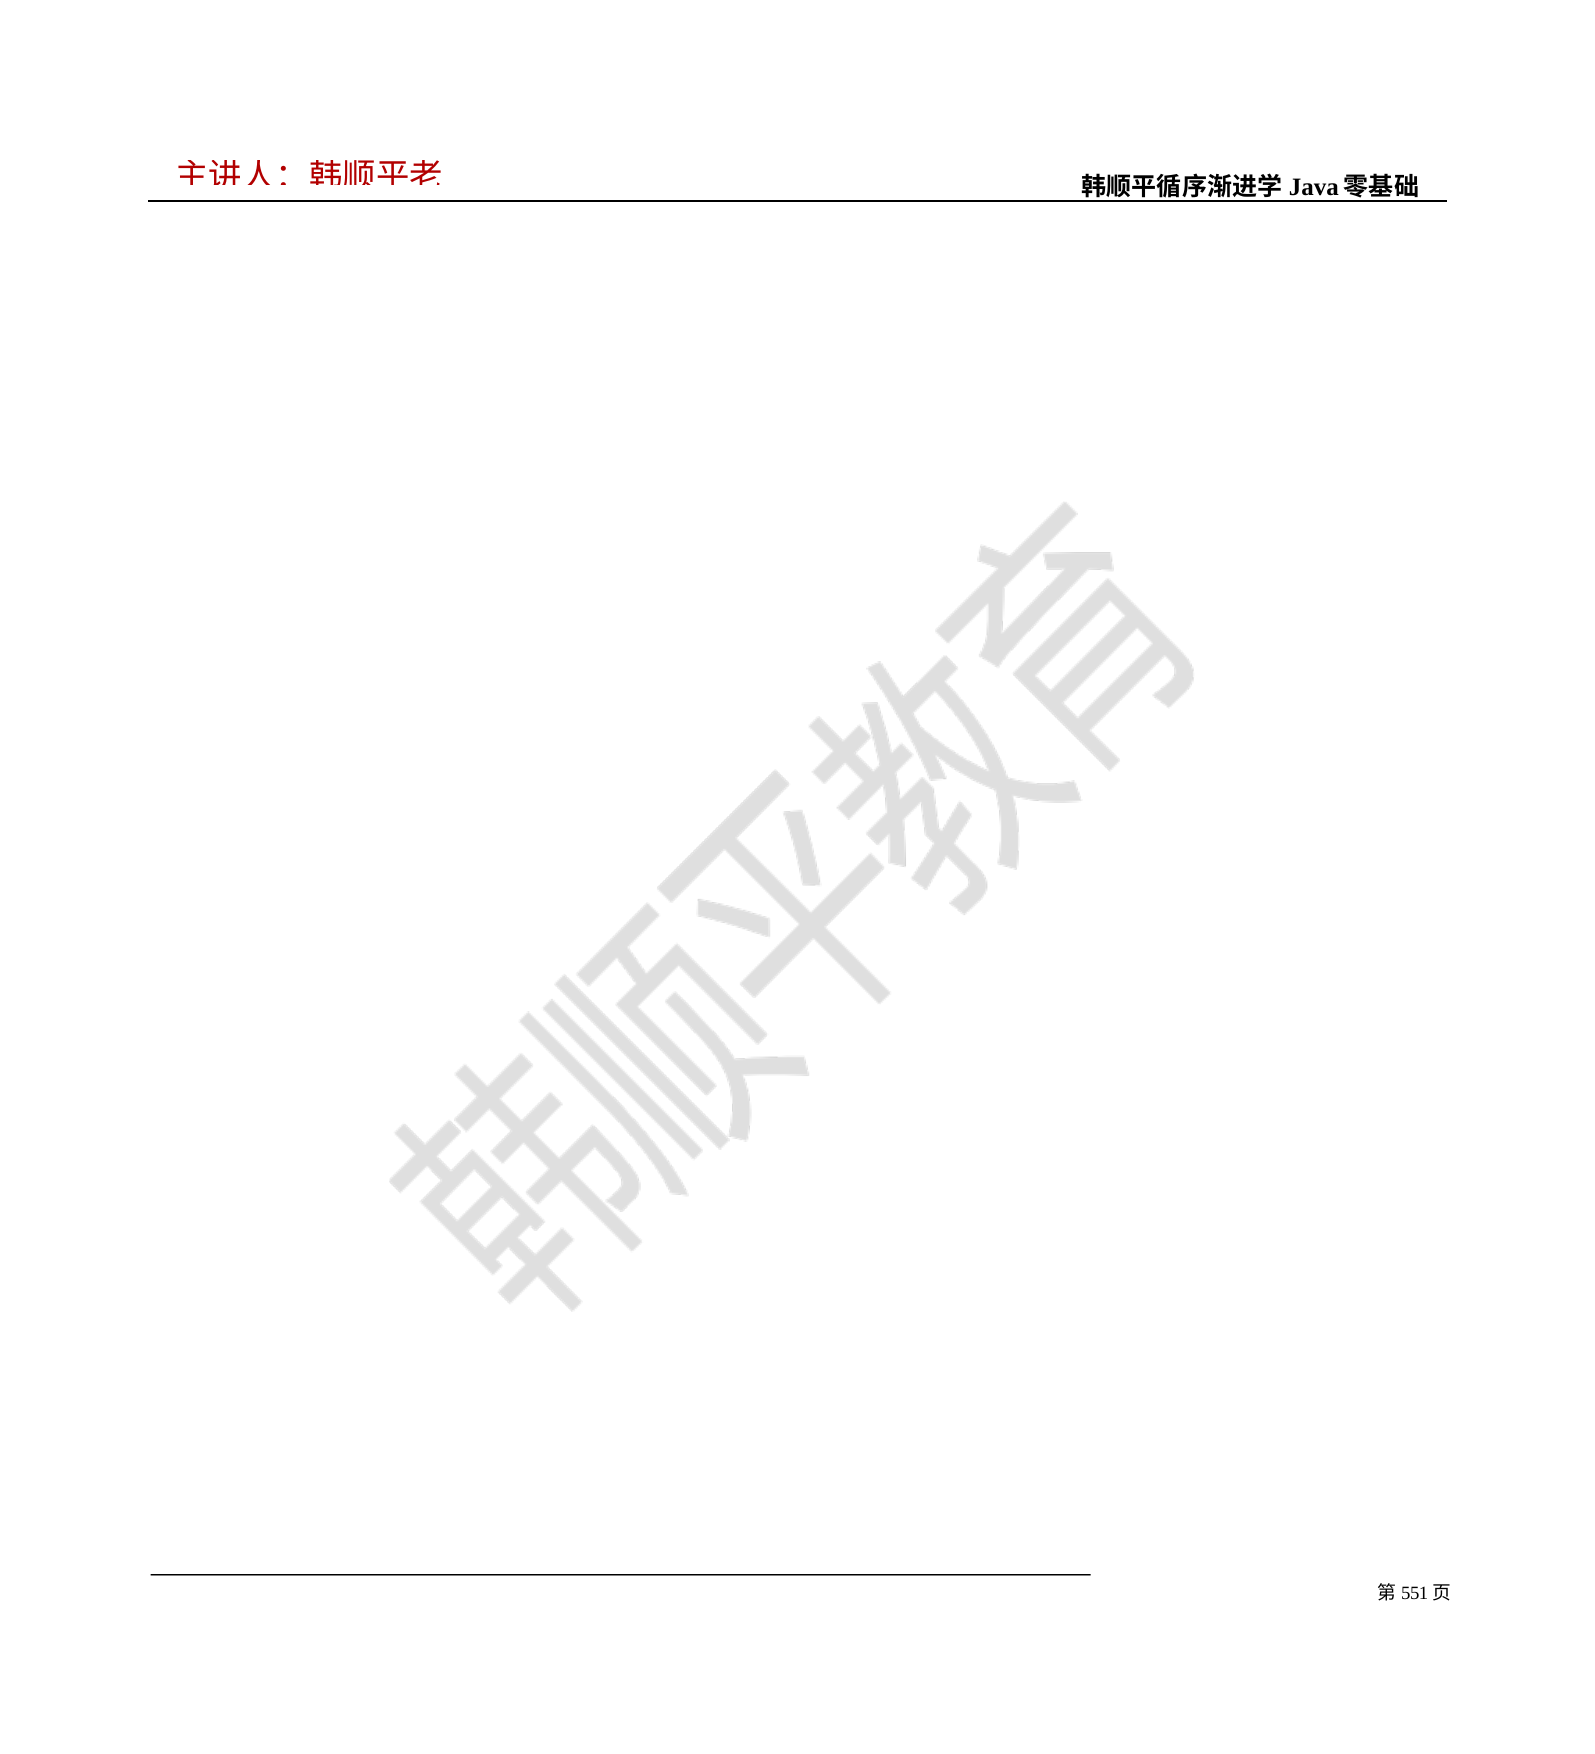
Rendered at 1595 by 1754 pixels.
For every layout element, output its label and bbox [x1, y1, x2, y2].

picture [150, 1574, 1091, 1578]
picture [389, 501, 1195, 1312]
